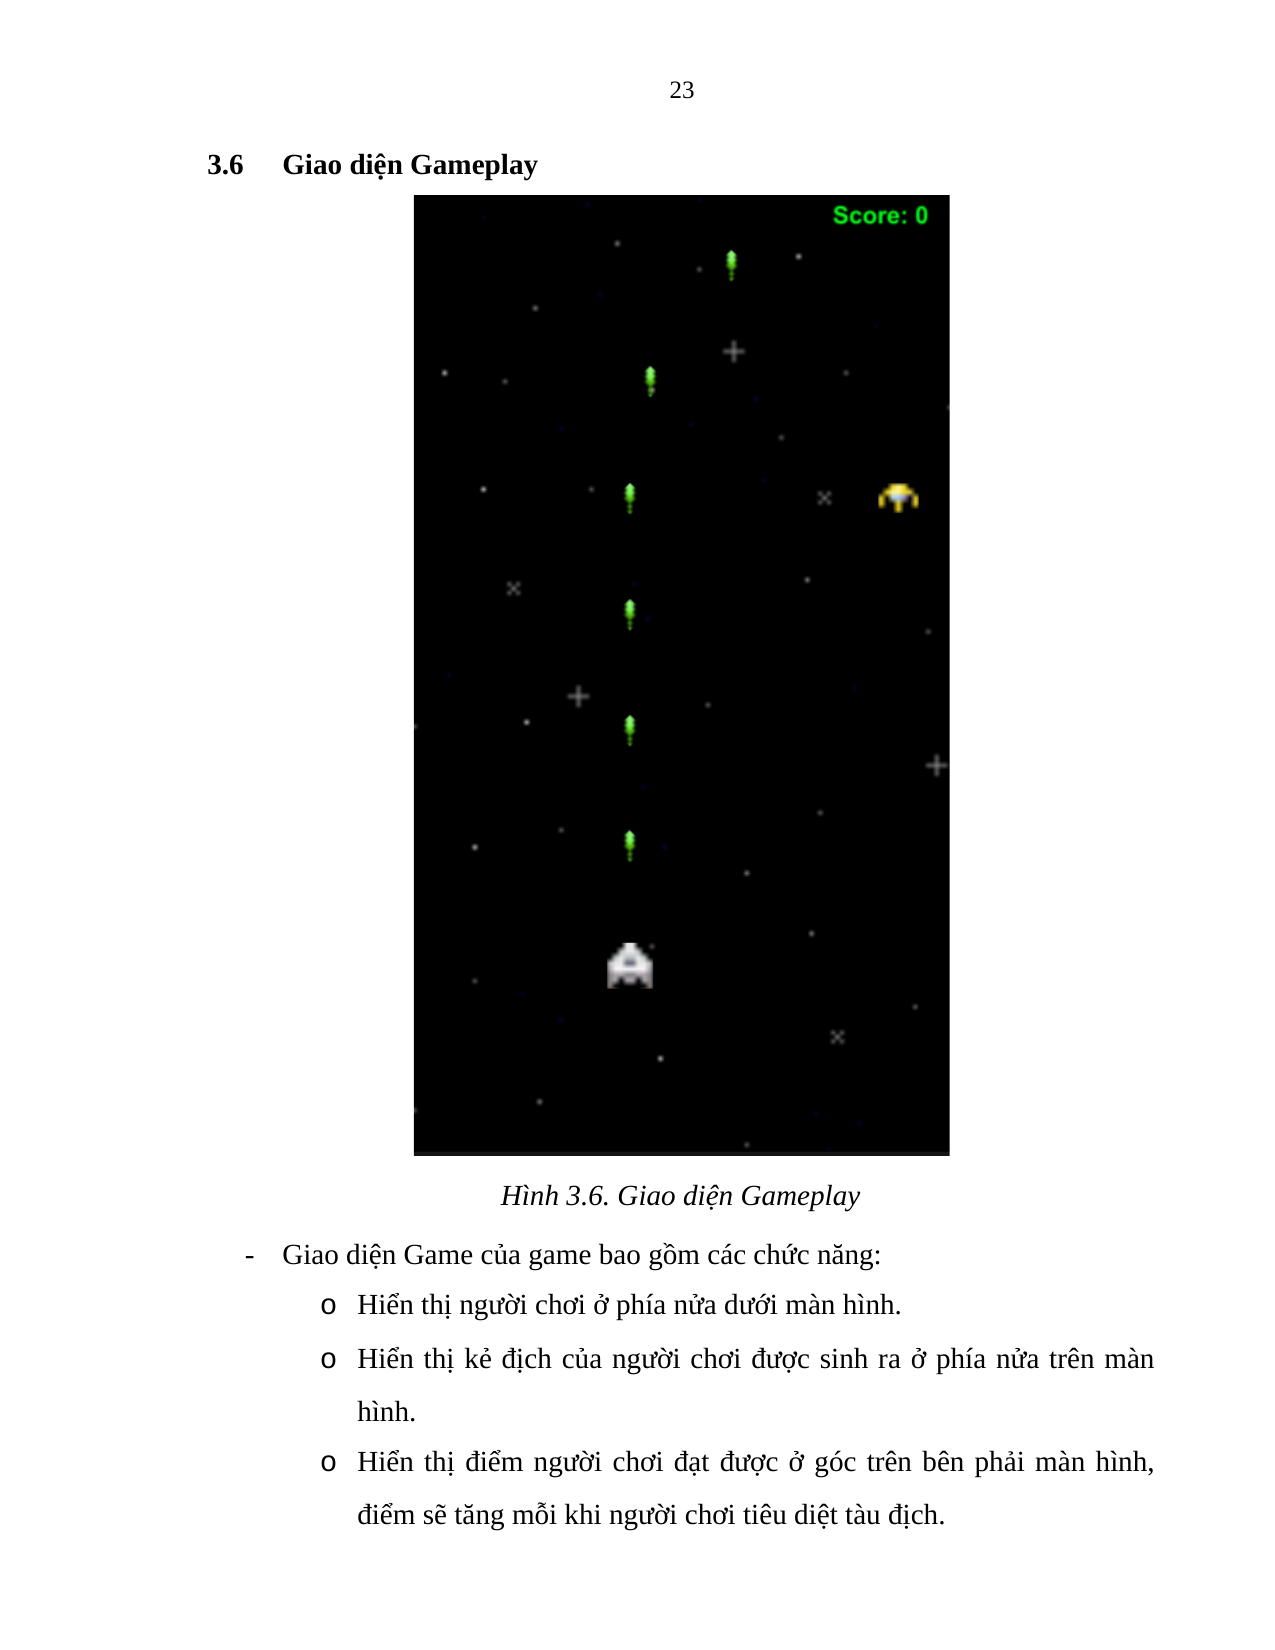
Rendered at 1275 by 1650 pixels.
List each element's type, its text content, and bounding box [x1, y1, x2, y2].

list Hiển thị kẻ địch của người chơi được sinh ra ở phía nửa trên màn hình. [319, 1341, 1156, 1428]
subtitle 3.6 Giao diện Gameplay [207, 147, 1156, 181]
list Giao diện Game của game bao gồm các chức năng: [244, 1237, 1156, 1270]
list Hiển thị người chơi ở phía nửa dưới màn hình. [319, 1287, 1156, 1323]
text Hình 3.6. Giao diện Gameplay [207, 1178, 1156, 1212]
list Hiển thị điểm người chơi đạt được ở góc trên bên phải màn hình, điểm sẽ tăng mỗi khi người chơi tiêu diệt tàu địch. [319, 1444, 1156, 1531]
picture [413, 195, 950, 1156]
